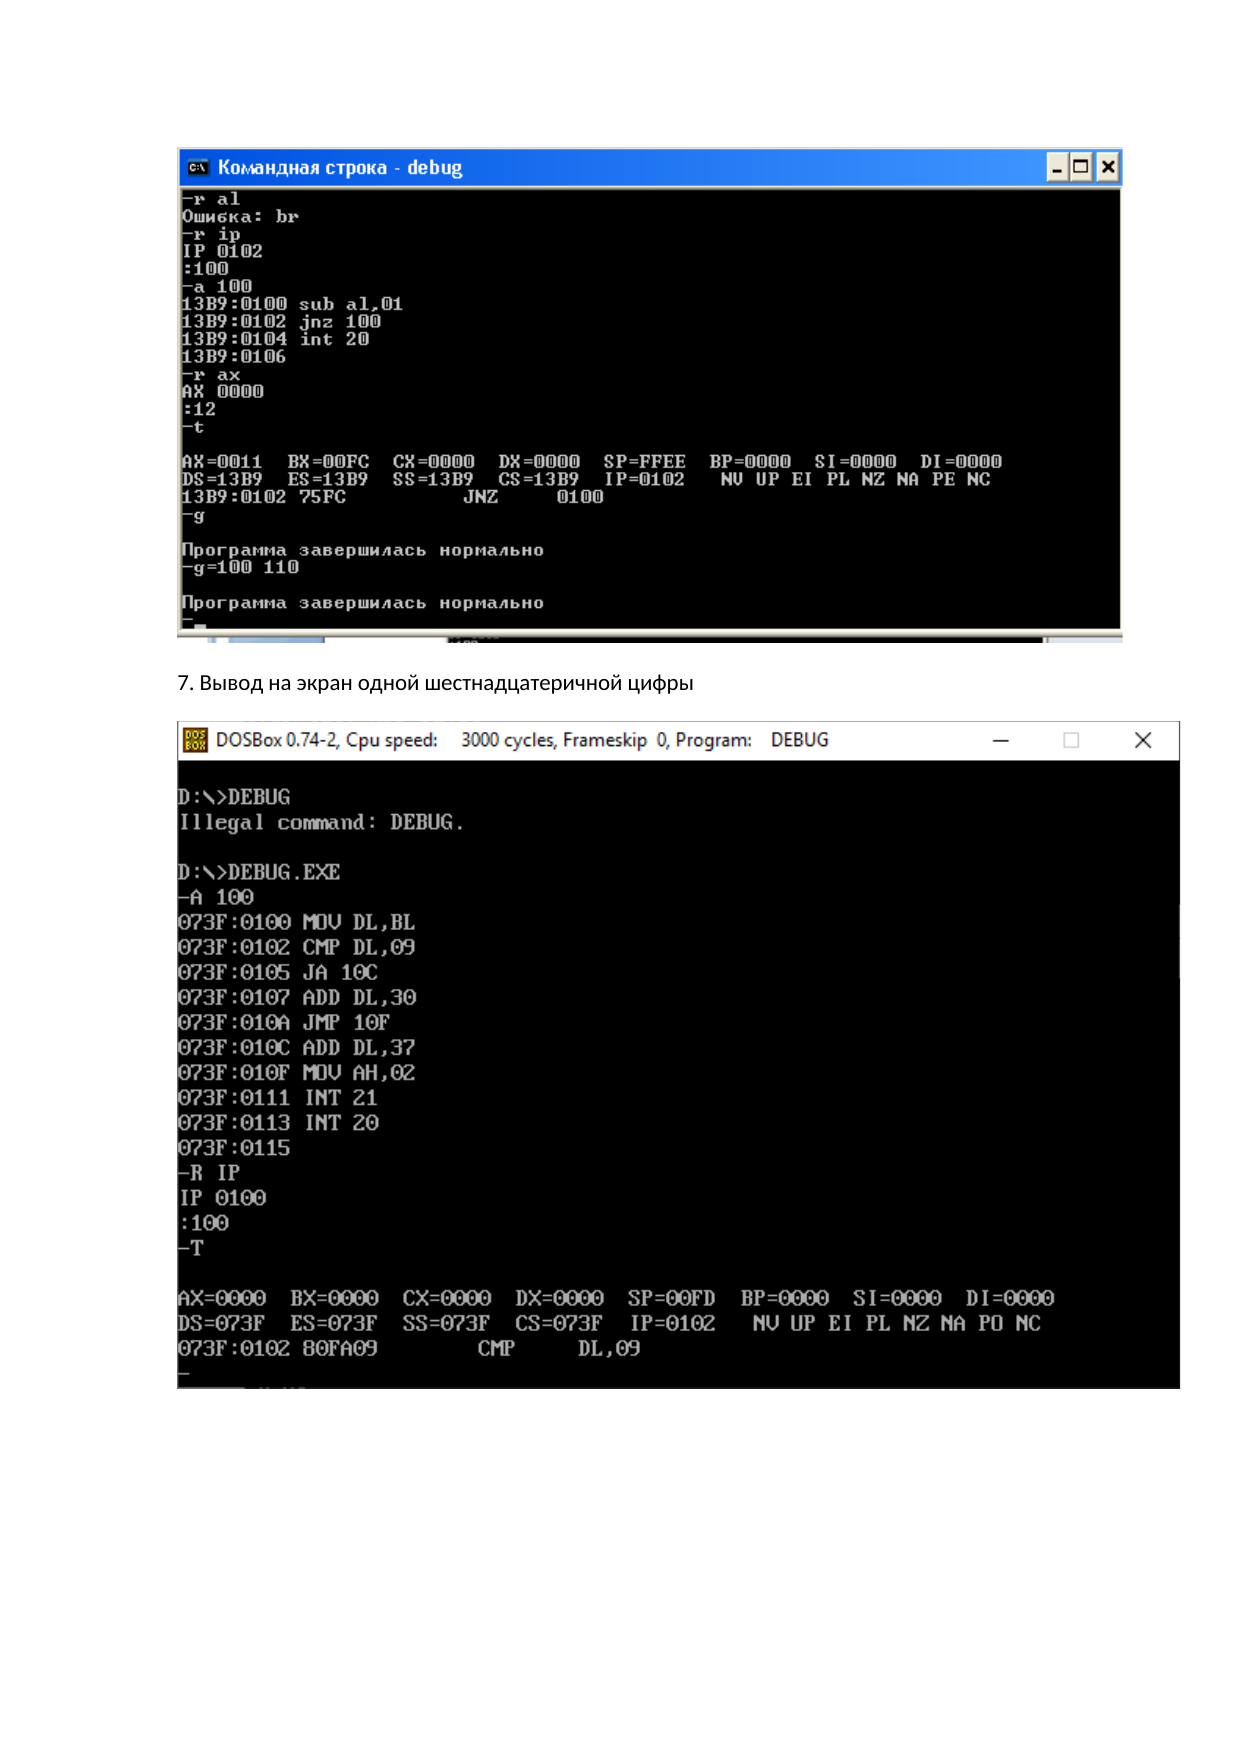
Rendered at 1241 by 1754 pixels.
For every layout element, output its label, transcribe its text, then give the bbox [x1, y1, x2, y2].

picture [177, 721, 1181, 1389]
text 7. Вывод на экран одной шестнадцатеричной цифры [177, 668, 1181, 696]
picture [177, 147, 1123, 643]
